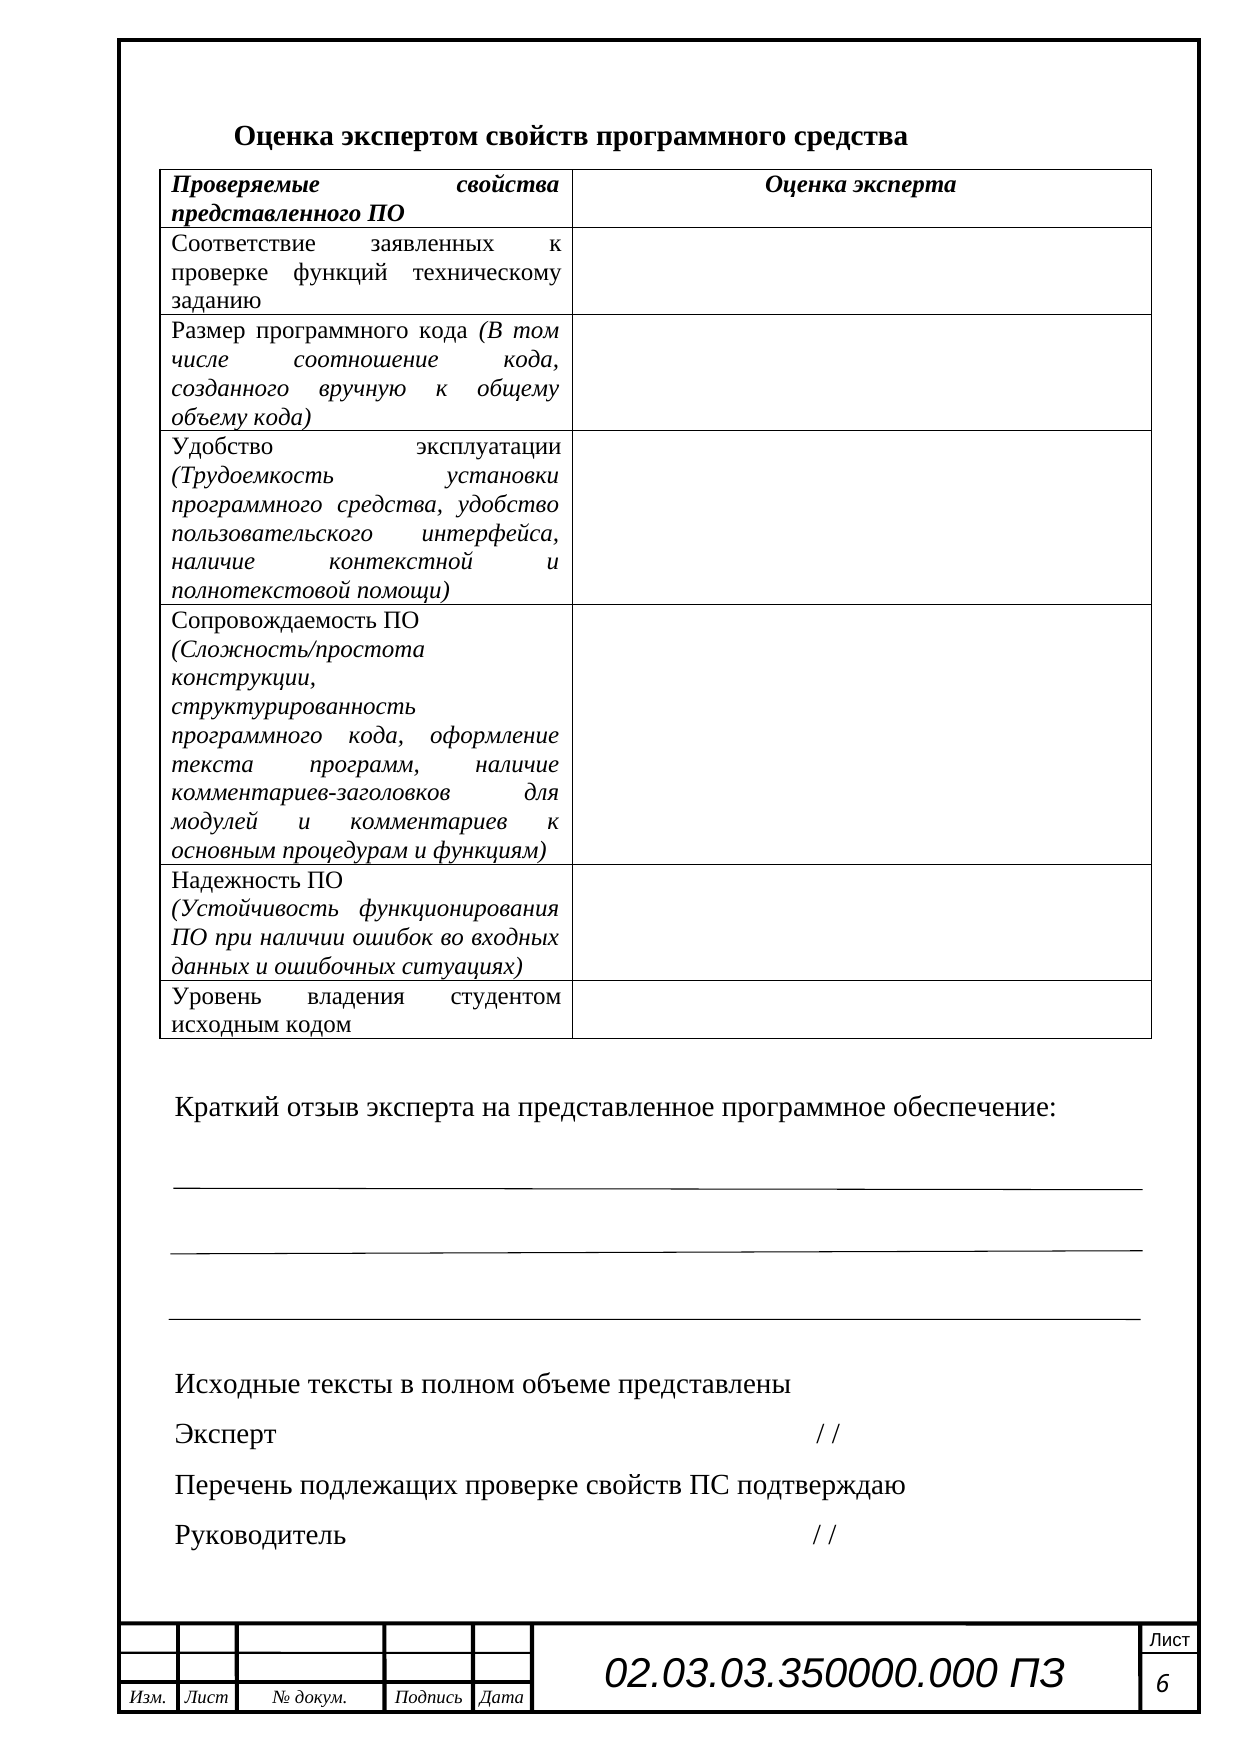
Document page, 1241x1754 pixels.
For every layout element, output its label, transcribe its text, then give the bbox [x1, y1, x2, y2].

table_cell Размер программного кода (В том числе соотношение кода, созданного вручную к общему объему кода) [161, 315, 572, 430]
table_cell Уровень владения студентом исходным кодом [161, 981, 572, 1038]
table_cell Сопровождаемость ПО (Сложность/простота конструкции, структурированность программного кода, оформление текста программ, наличие комментариев-заголовков для модулей и комментариев к основным процедурам и функциям) [161, 605, 572, 864]
table_header Проверяемые свойства представленного ПО [161, 170, 572, 227]
table_header Оценка эксперта [573, 170, 1151, 227]
text Краткий отзыв эксперта на представленное программное обеспечение: [159, 1089, 1152, 1123]
table_cell Соответствие заявленных к проверке функций техническому заданию [161, 228, 572, 314]
text Эксперт / / [159, 1416, 1152, 1450]
table_cell [573, 605, 1151, 864]
table_cell [573, 228, 1151, 314]
table_cell [573, 865, 1151, 980]
table_cell [573, 431, 1151, 604]
table_cell [573, 315, 1151, 430]
text Исходные тексты в полном объеме представлены [159, 1366, 1152, 1400]
text Руководитель / / [159, 1517, 1152, 1551]
text Оценка экспертом свойств программного средства [159, 118, 1152, 152]
table_cell Удобство эксплуатации (Трудоемкость установки программного средства, удобство пользовательского интерфейса, наличие контекстной и полнотекстовой помощи) [161, 431, 572, 604]
table_cell [573, 981, 1151, 1038]
table_cell Надежность ПО (Устойчивость функционирования ПО при наличии ошибок во входных данных и ошибочных ситуациях) [161, 865, 572, 980]
text Перечень подлежащих проверке свойств ПС подтверждаю [159, 1467, 1152, 1500]
